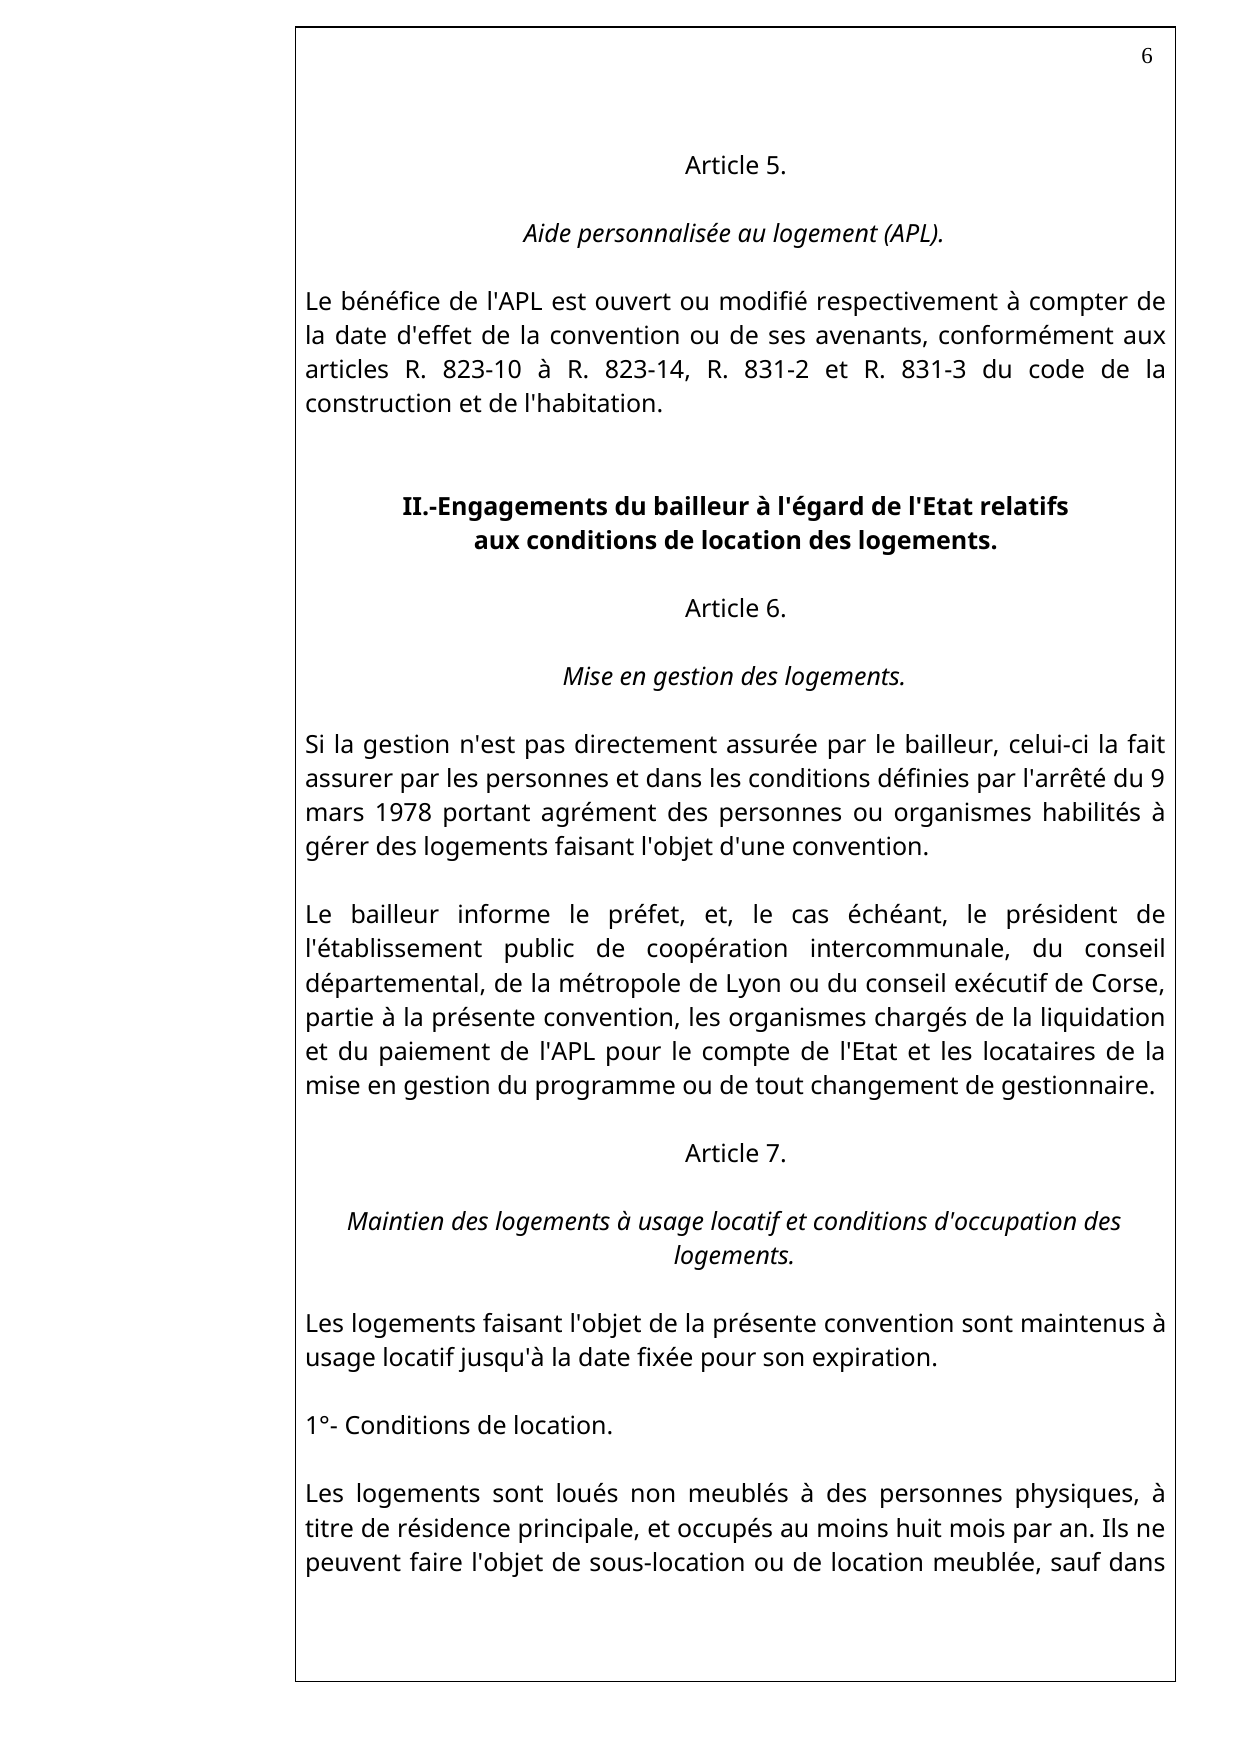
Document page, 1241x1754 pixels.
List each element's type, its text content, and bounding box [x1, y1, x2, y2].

text Article 6. [305, 591, 1167, 624]
text Le bénéfice de l'APL est ouvert ou modifié respectivement à compter de la date d'effet de la convention ou de ses avenants, conformément aux articles R. 823-10 à R. 823-14, R. 831-2 et R. 831-3 du code de la construction et de l'habitation. [305, 284, 1167, 420]
text Les logements faisant l'objet de la présente convention sont maintenus à usage locatif jusqu'à la date fixée pour son expiration. [305, 1306, 1167, 1374]
text II.-Engagements du bailleur à l'égard de l'Etat relatifs [305, 488, 1167, 522]
text Aide personnalisée au logement (APL). [305, 216, 1167, 250]
text Mise en gestion des logements. [305, 659, 1167, 693]
text Maintien des logements à usage locatif et conditions d'occupation des logements. [305, 1204, 1167, 1272]
text aux conditions de location des logements. [305, 522, 1167, 556]
text Si la gestion n'est pas directement assurée par le bailleur, celui-ci la fait assurer par les personnes et dans les conditions définies par l'arrêté du 9 mars 1978 portant agrément des personnes ou organismes habilités à gérer des logements faisant l'objet d'une convention. [305, 727, 1167, 863]
text Le bailleur informe le préfet, et, le cas échéant, le président de l'établissement public de coopération intercommunale, du conseil départemental, de la métropole de Lyon ou du conseil exécutif de Corse, partie à la présente convention, les organismes chargés de la liquidation et du paiement de l'APL pour le compte de l'Etat et les locataires de la mise en gestion du programme ou de tout changement de gestionnaire. [305, 897, 1167, 1101]
text 1°- Conditions de location. [305, 1408, 1167, 1442]
text Article 7. [305, 1136, 1167, 1169]
text Article 5. [305, 148, 1167, 182]
